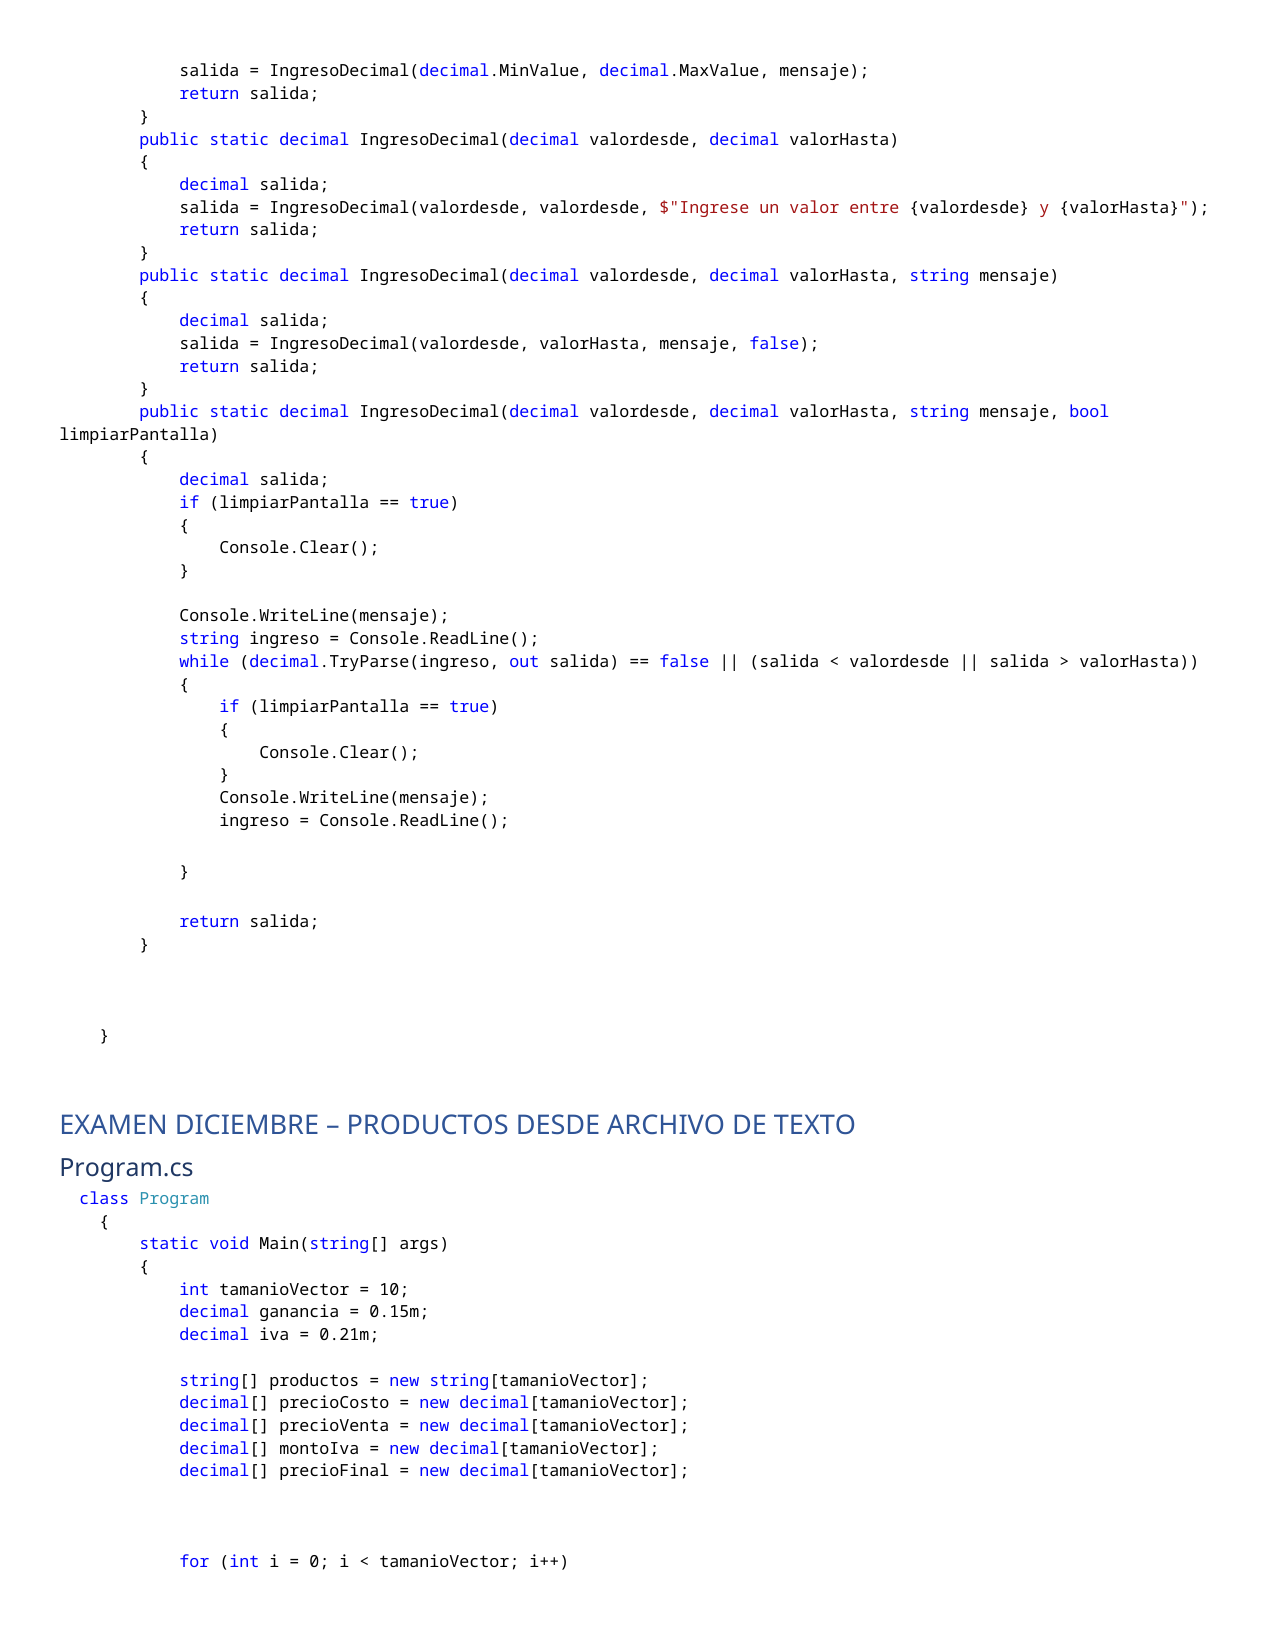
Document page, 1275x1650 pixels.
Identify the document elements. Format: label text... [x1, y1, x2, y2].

text decimal[] precioCosto = new decimal[tamanioVector]; [59, 1391, 1211, 1413]
text } [59, 559, 1211, 581]
text salida = IngresoDecimal(valordesde, valordesde, $"Ingrese un valor entre {valordesde} y {valorHasta}"); [59, 195, 1211, 218]
text salida = IngresoDecimal(valordesde, valorHasta, mensaje, false); [59, 332, 1211, 354]
text { [59, 718, 1211, 740]
text } [59, 104, 1211, 127]
text decimal salida; [59, 309, 1211, 332]
text { [59, 286, 1211, 309]
text decimal[] precioVenta = new decimal[tamanioVector]; [59, 1413, 1211, 1436]
text while (decimal.TryParse(ingreso, out salida) == false || (salida < valordesde || salida > valorHasta)) [59, 649, 1211, 672]
text Console.Clear(); [59, 536, 1211, 559]
text ingreso = Console.ReadLine(); [59, 808, 1211, 831]
text decimal iva = 0.21m; [59, 1323, 1211, 1345]
text } [59, 859, 1211, 882]
text decimal[] montoIva = new decimal[tamanioVector]; [59, 1436, 1211, 1459]
text { [59, 513, 1211, 536]
text return salida; [59, 354, 1211, 377]
text int tamanioVector = 10; [59, 1277, 1211, 1300]
text } [59, 933, 1211, 955]
text salida = IngresoDecimal(decimal.MinValue, decimal.MaxValue, mensaje); [59, 59, 1211, 82]
text string[] productos = new string[tamanioVector]; [59, 1368, 1211, 1391]
text static void Main(string[] args) [59, 1232, 1211, 1254]
text { [59, 445, 1211, 468]
text return salida; [59, 82, 1211, 104]
text decimal salida; [59, 173, 1211, 195]
text decimal ganancia = 0.15m; [59, 1300, 1211, 1323]
text if (limpiarPantalla == true) [59, 491, 1211, 513]
subtitle Program.cs [59, 1150, 1211, 1184]
text return salida; [59, 910, 1211, 933]
text decimal salida; [59, 468, 1211, 491]
text Console.WriteLine(mensaje); [59, 786, 1211, 808]
text return salida; [59, 218, 1211, 241]
text string ingreso = Console.ReadLine(); [59, 627, 1211, 649]
text Console.WriteLine(mensaje); [59, 604, 1211, 627]
text public static decimal IngresoDecimal(decimal valordesde, decimal valorHasta, string mensaje, bool limpiarPantalla) [59, 400, 1211, 445]
text } [59, 241, 1211, 263]
text for (int i = 0; i < tamanioVector; i++) [59, 1550, 1211, 1572]
text } [59, 377, 1211, 400]
subtitle EXAMEN DICIEMBRE – PRODUCTOS DESDE ARCHIVO DE TEXTO [59, 1106, 1211, 1143]
text Console.Clear(); [59, 740, 1211, 763]
text } [59, 1023, 1211, 1046]
text public static decimal IngresoDecimal(decimal valordesde, decimal valorHasta) [59, 127, 1211, 150]
text class Program [59, 1186, 1211, 1209]
text { [59, 1254, 1211, 1277]
text if (limpiarPantalla == true) [59, 695, 1211, 718]
text { [59, 1209, 1211, 1232]
text { [59, 150, 1211, 173]
text } [59, 763, 1211, 786]
text decimal[] precioFinal = new decimal[tamanioVector]; [59, 1459, 1211, 1482]
text public static decimal IngresoDecimal(decimal valordesde, decimal valorHasta, string mensaje) [59, 263, 1211, 286]
text { [59, 672, 1211, 695]
